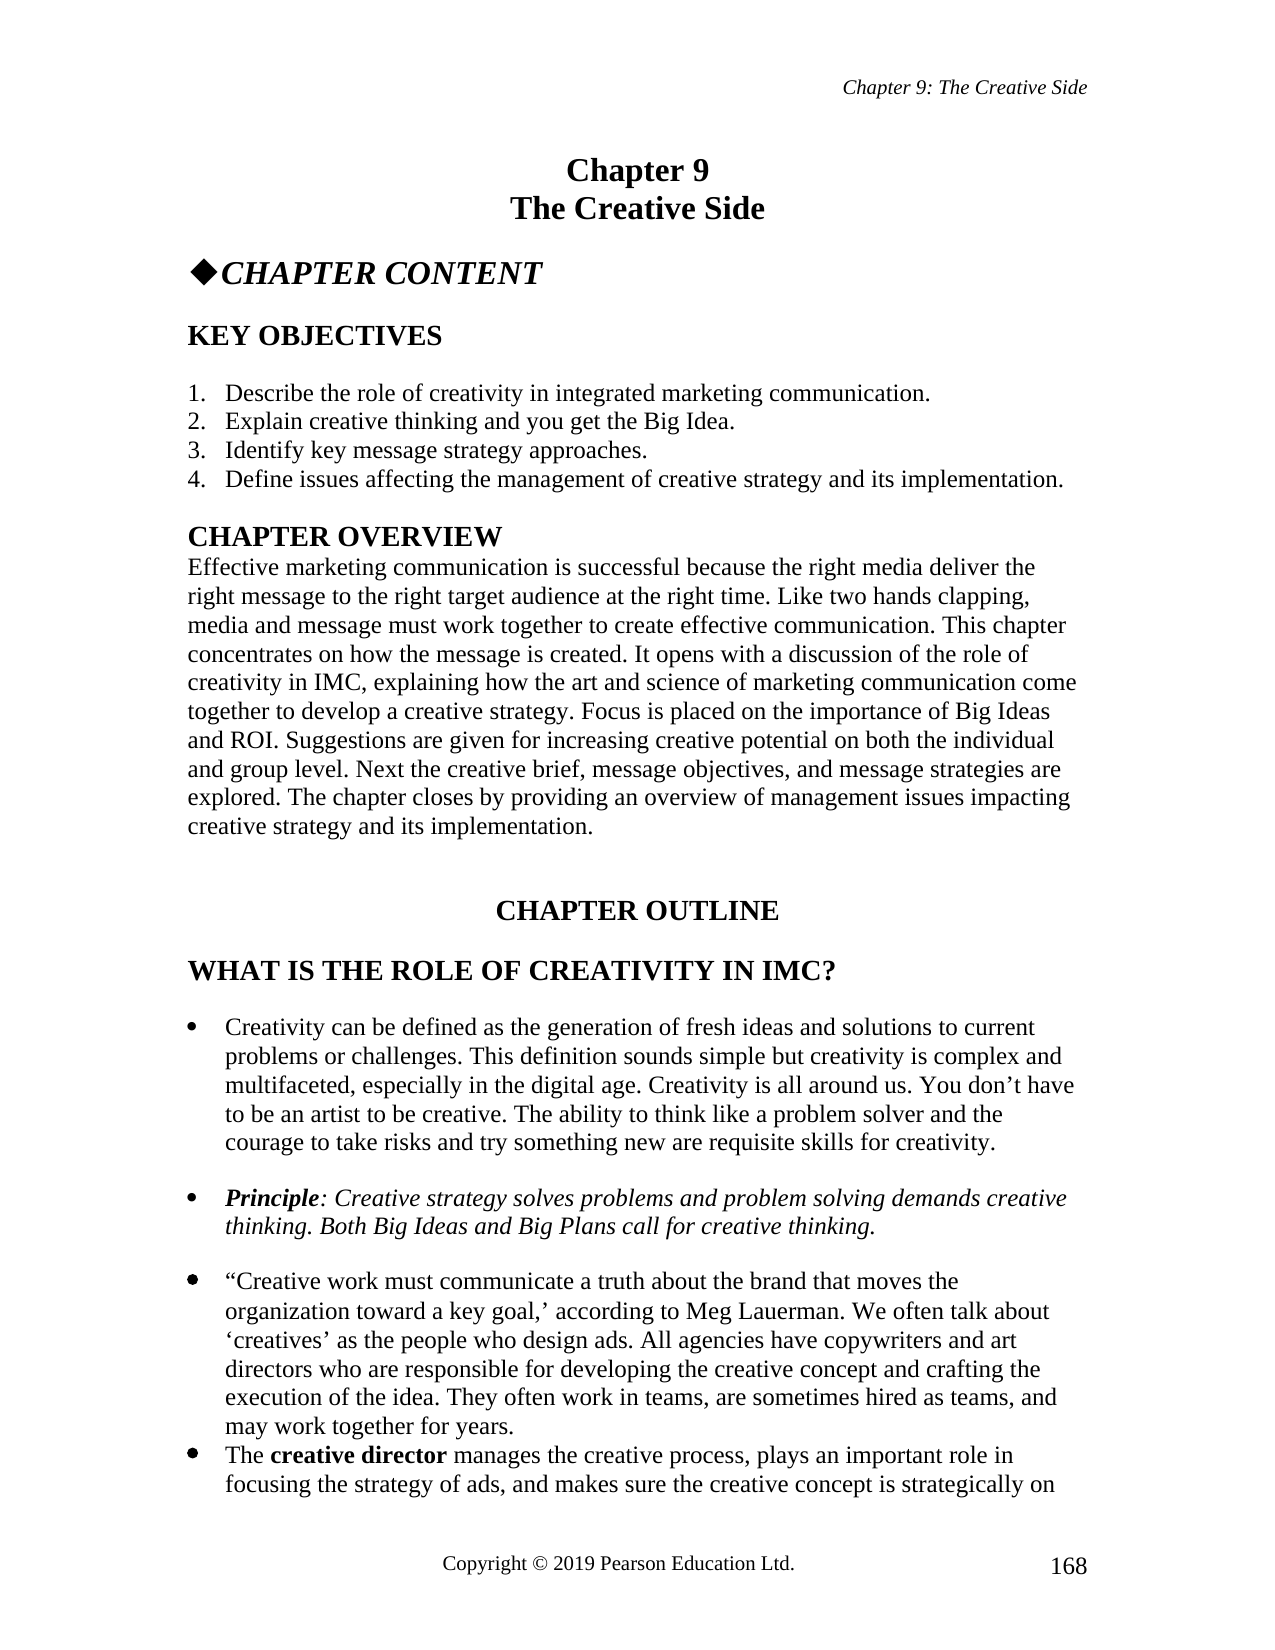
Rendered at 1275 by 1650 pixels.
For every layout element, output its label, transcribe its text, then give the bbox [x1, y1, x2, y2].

list Identify key message strategy approaches. [187, 435, 1087, 464]
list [187, 1440, 1087, 1498]
list Describe the role of creativity in integrated marketing communication. [187, 378, 1087, 406]
text Key OBJECTIVES [187, 318, 1087, 351]
text Chapter 9 [187, 150, 1087, 188]
text Chapter outline [187, 893, 1087, 926]
list Define issues affecting the management of creative strategy and its implementation. [187, 464, 1087, 493]
text CHAPTER CONTENT [187, 253, 1087, 291]
list Principle: Creative strategy solves problems and problem solving demands creative thinking. Both Big Ideas and Big Plans call for creative thinking. [187, 1183, 1087, 1240]
text Effective marketing communication is successful because the right media deliver the right message to the right target audience at the right time. Like two hands clapping, media and message must work together to create effective communication. This chapter concentrates on how the message is created. It opens with a discussion of the role of creativity in IMC, explaining how the art and science of marketing communication come together to develop a creative strategy. Focus is placed on the importance of Big Ideas and ROI. Suggestions are given for increasing creative potential on both the individual and group level. Next the creative brief, message objectives, and message strategies are explored. The chapter closes by providing an overview of management issues impacting creative strategy and its implementation. [187, 552, 1087, 840]
text WHAT IS THE ROLE OF CREATIVITY IN IMC? [187, 953, 1087, 986]
list “Creative work must communicate a truth about the brand that moves the organization toward a key goal,’ according to Meg Lauerman. We often talk about ‘creatives’ as the people who design ads. All agencies have copywriters and art directors who are responsible for developing the creative concept and crafting the execution of the idea. They often work in teams, are sometimes hired as teams, and may work together for years. [187, 1266, 1087, 1440]
text The Creative Side [187, 188, 1087, 227]
list Creativity can be defined as the generation of fresh ideas and solutions to current problems or challenges. This definition sounds simple but creativity is complex and multifaceted, especially in the digital age. Creativity is all around us. You don’t have to be an artist to be creative. The ability to think like a problem solver and the courage to take risks and try something new are requisite skills for creativity. [187, 1012, 1087, 1156]
text Chapter Overview [187, 519, 1087, 552]
list Explain creative thinking and you get the Big Idea. [187, 406, 1087, 435]
